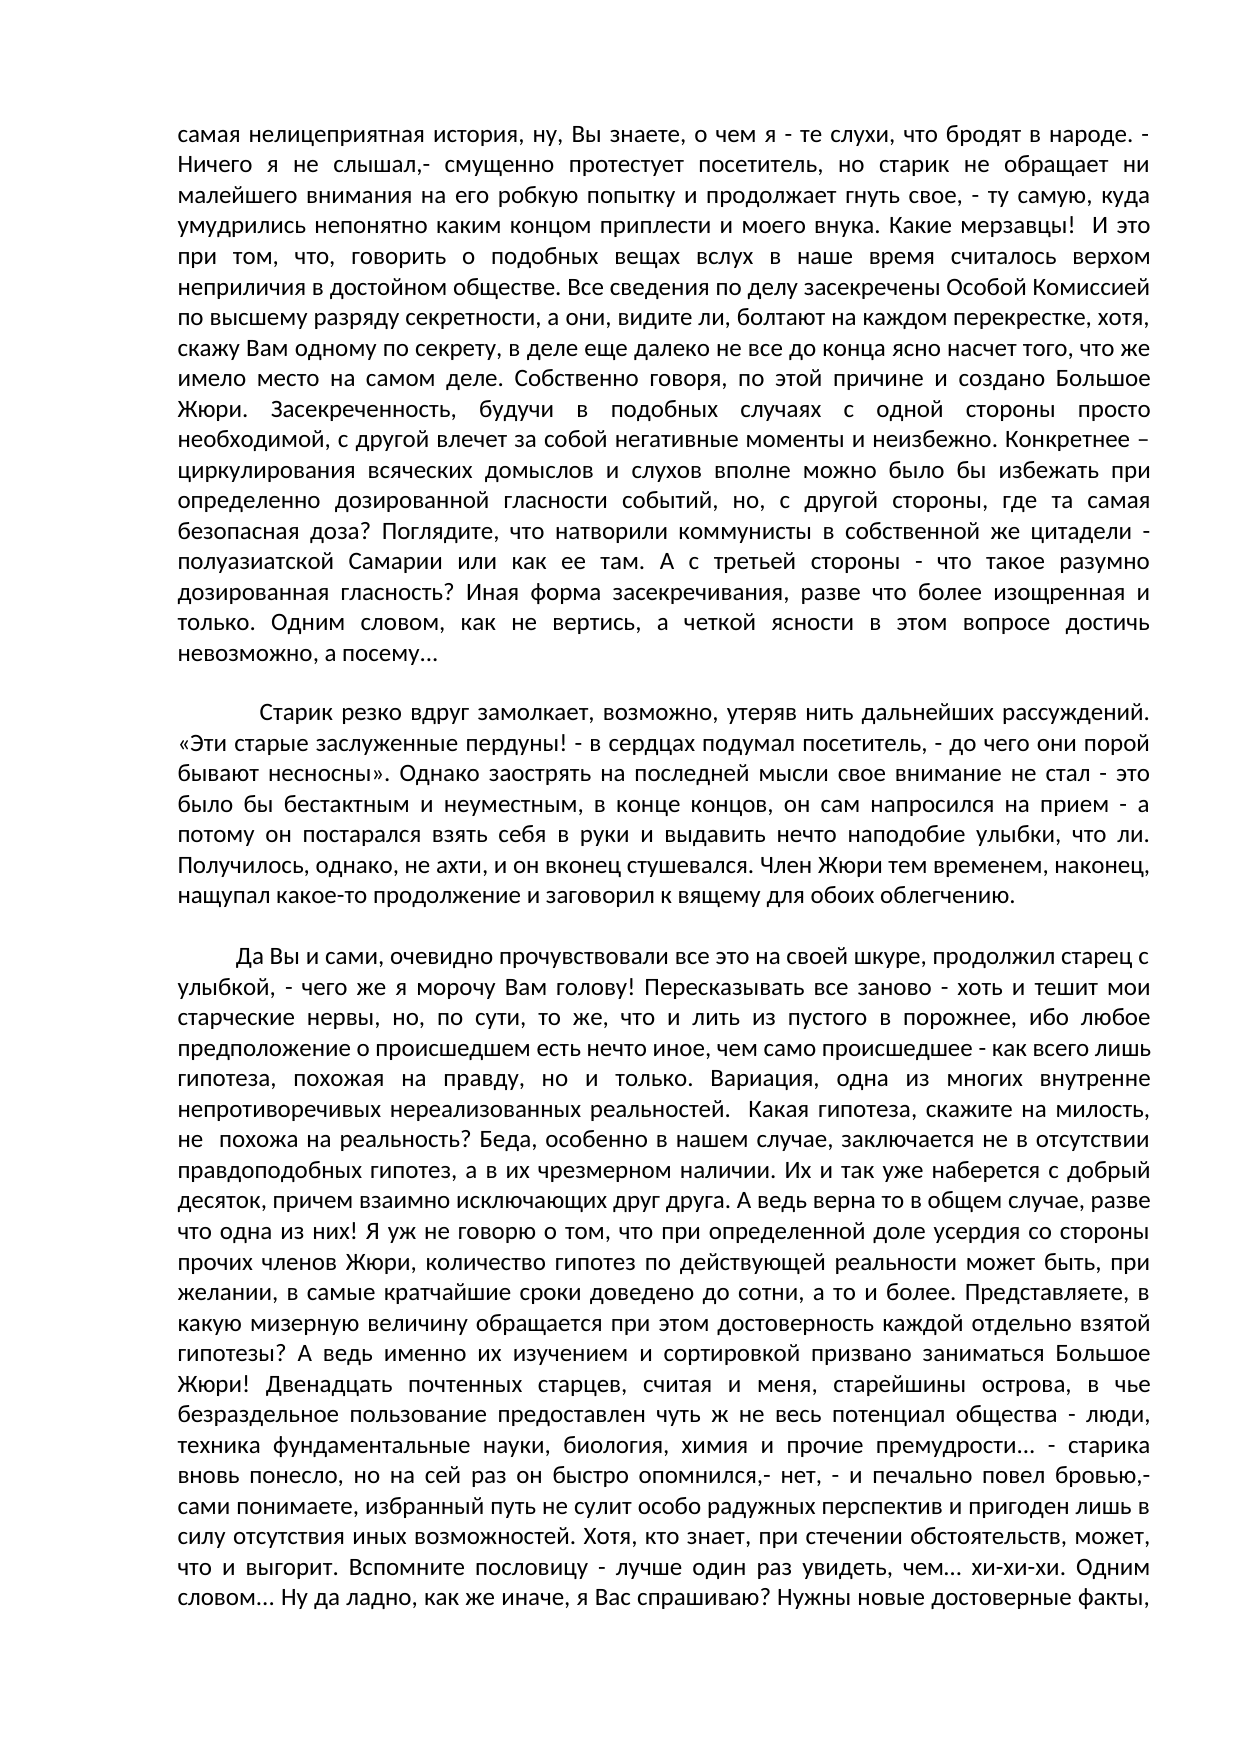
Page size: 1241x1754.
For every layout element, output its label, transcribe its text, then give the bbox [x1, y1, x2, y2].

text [177, 940, 1152, 1612]
text Старик резко вдруг замолкает, возможно, утеряв нить дальнейших рассуждений. «Эти старые заслуженные пердуны! - в сердцах подумал посетитель, - до чего они порой бывают несносны». Однако заострять на последней мысли свое внимание не стал - это было бы бестактным и неуместным, в конце концов, он сам напросился на прием - а потому он постарался взять себя в руки и выдавить нечто наподобие улыбки, что ли. Получилось, однако, не ахти, и он вконец стушевался. Член Жюри тем временем, наконец, нащупал какое-то продолжение и заговорил к вящему для обоих облегчению. [177, 696, 1152, 910]
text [177, 118, 1152, 667]
